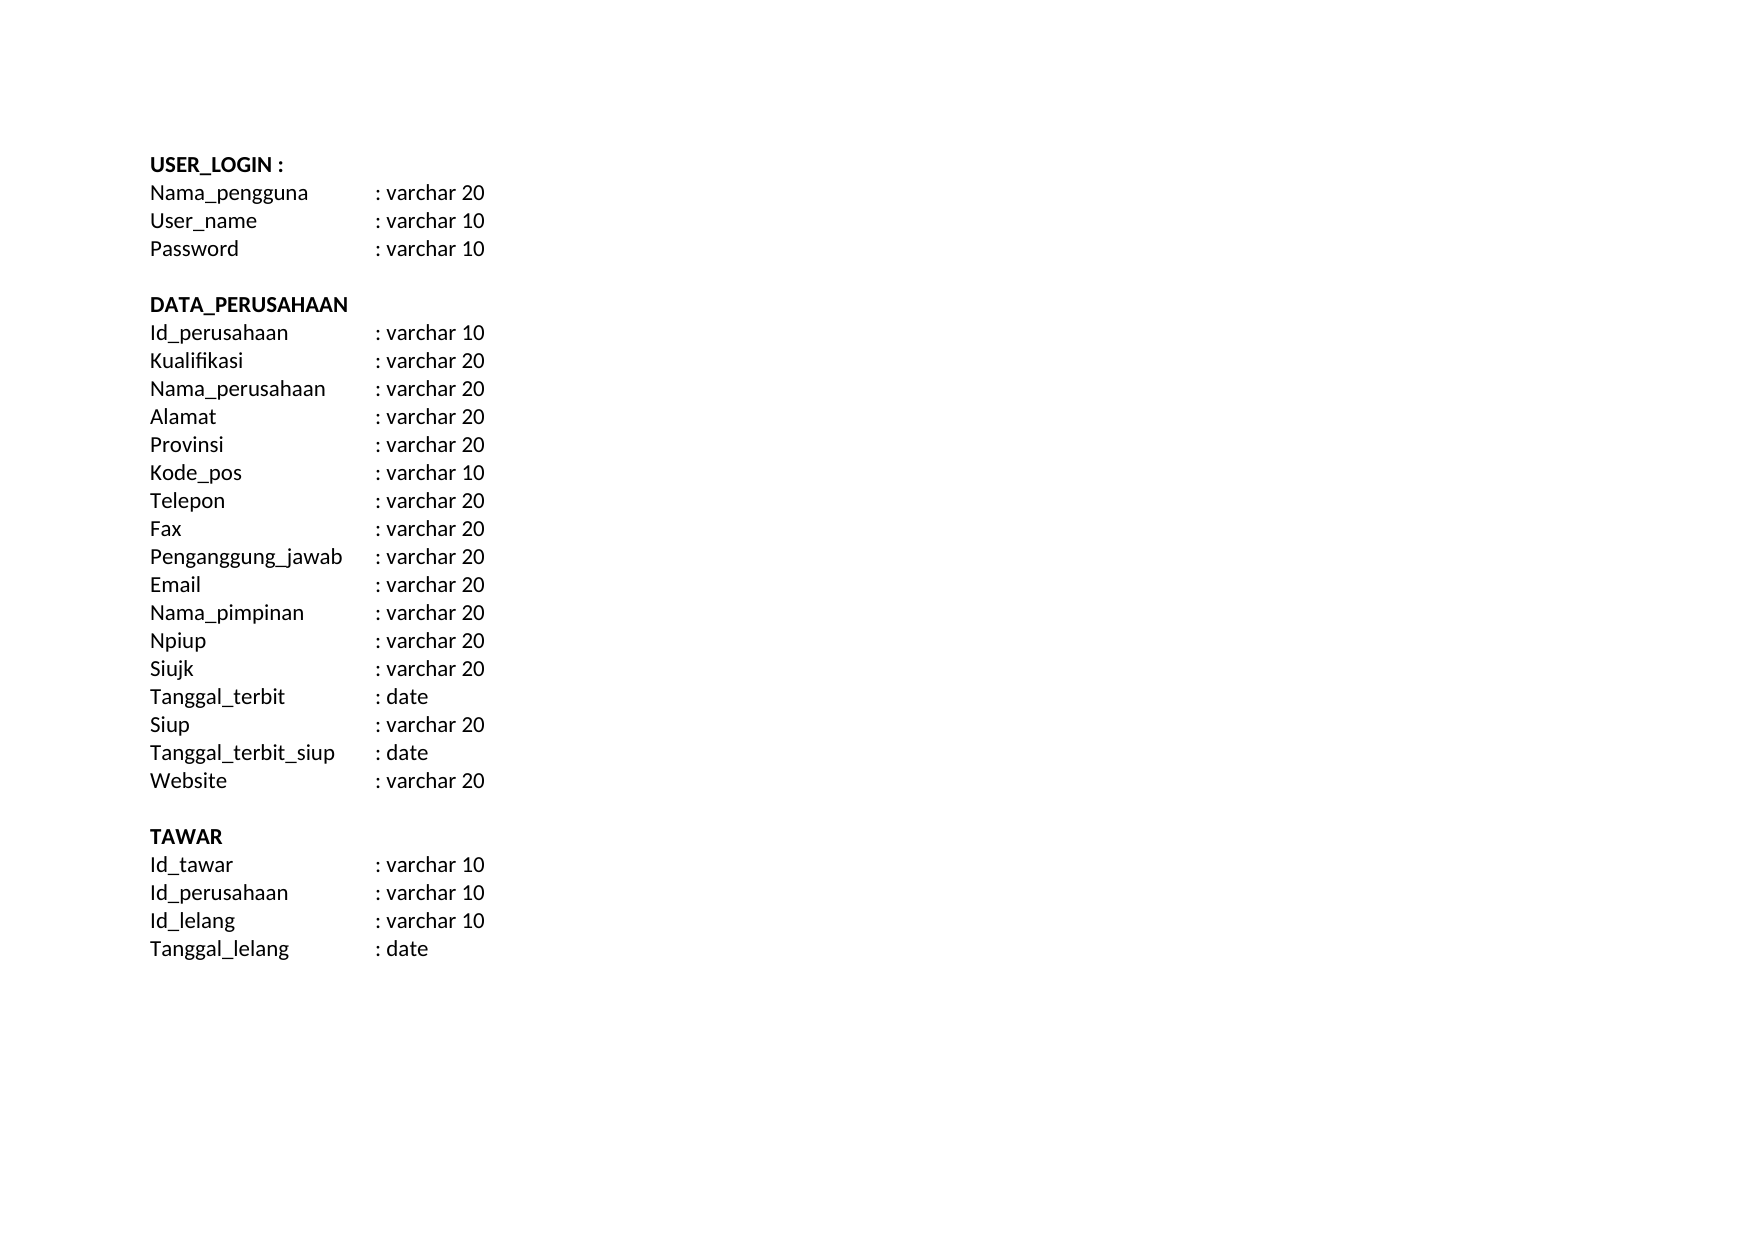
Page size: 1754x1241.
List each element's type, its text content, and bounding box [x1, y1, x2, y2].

text Nama_pengguna : varchar 20 [150, 178, 1604, 206]
text Telepon : varchar 20 [150, 486, 1604, 514]
text Tanggal_terbit_siup : date [150, 738, 1604, 766]
text Id_perusahaan : varchar 10 [150, 318, 1604, 346]
text Tanggal_terbit : date [150, 682, 1604, 710]
text DATA_PERUSAHAAN [150, 290, 1604, 318]
text Npiup : varchar 20 [150, 626, 1604, 654]
text Id_tawar : varchar 10 [150, 851, 1604, 878]
text Penganggung_jawab : varchar 20 [150, 542, 1604, 570]
text Provinsi : varchar 20 [150, 430, 1604, 458]
text Nama_pimpinan : varchar 20 [150, 598, 1604, 626]
text Password : varchar 10 [150, 234, 1604, 262]
text Kualifikasi : varchar 20 [150, 346, 1604, 374]
text USER_LOGIN : [150, 150, 1604, 178]
text Tanggal_lelang : date [150, 934, 1604, 963]
text Nama_perusahaan : varchar 20 [150, 374, 1604, 402]
text TAWAR [150, 822, 1604, 851]
text Siup : varchar 20 [150, 710, 1604, 738]
text Website : varchar 20 [150, 766, 1604, 794]
text Email : varchar 20 [150, 570, 1604, 598]
text Alamat : varchar 20 [150, 402, 1604, 430]
text User_name : varchar 10 [150, 206, 1604, 234]
text Kode_pos : varchar 10 [150, 458, 1604, 486]
text Id_perusahaan : varchar 10 [150, 878, 1604, 907]
text Id_lelang : varchar 10 [150, 907, 1604, 934]
text Fax : varchar 20 [150, 514, 1604, 542]
text Siujk : varchar 20 [150, 654, 1604, 682]
